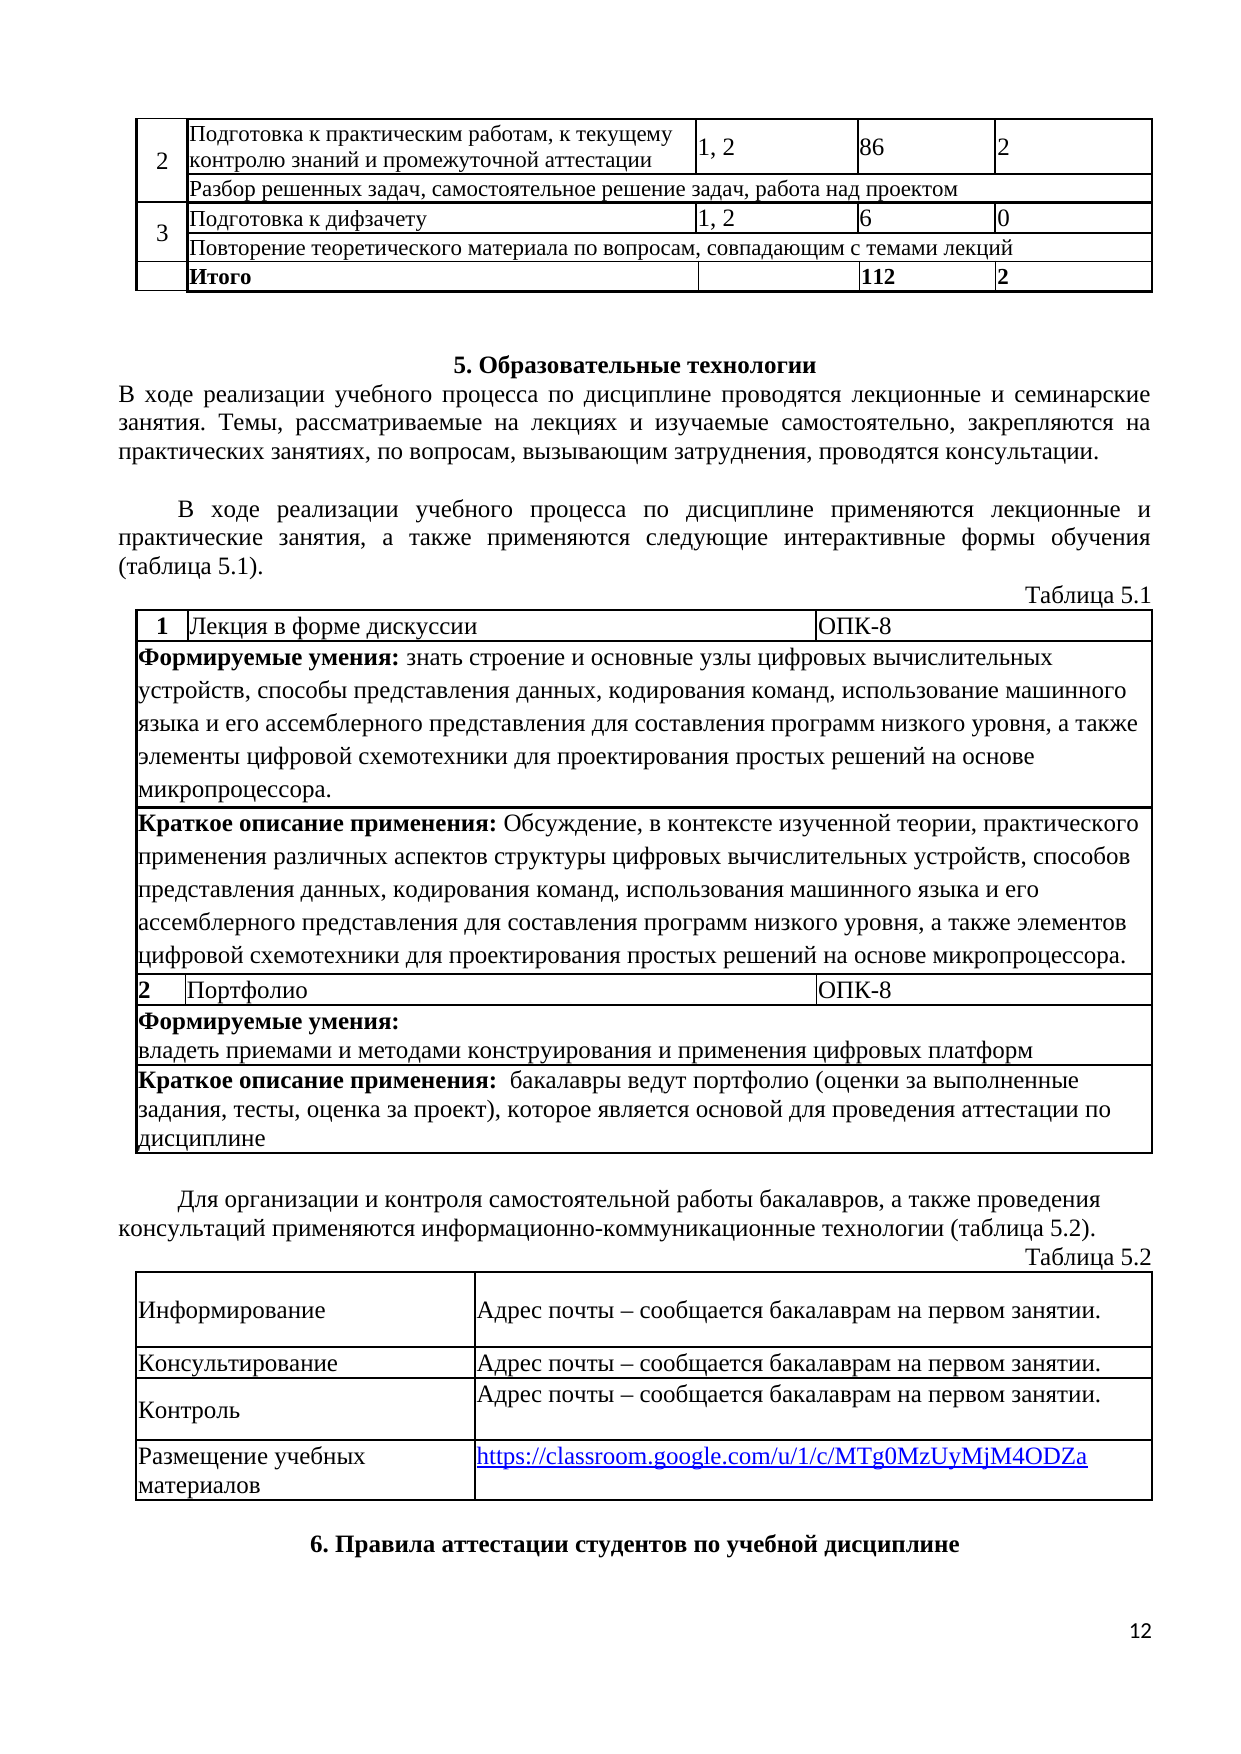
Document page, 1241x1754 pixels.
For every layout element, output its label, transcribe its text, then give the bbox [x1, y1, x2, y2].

table_cell Подготовка к практическим работам, к текущему контролю знаний и промежуточной аттестации [189, 120, 695, 173]
table_cell Разбор решенных задач, самостоятельное решение задач, работа над проектом [189, 175, 1151, 201]
table_cell ОПК-8 [817, 975, 1151, 1004]
table_cell [138, 262, 186, 290]
table_cell 2 [138, 975, 185, 1004]
table_cell https://classroom.google.com/u/1/c/MTg0MzUyMjM4ODZa [476, 1441, 1151, 1499]
table_header Информирование [137, 1273, 474, 1346]
table_cell 6 [859, 204, 994, 232]
table_cell 1, 2 [697, 120, 857, 173]
table_cell 1, 2 [697, 204, 857, 232]
table_cell Адрес почты – сообщается бакалаврам на первом занятии. [476, 1379, 1151, 1439]
table_cell Формируемые умения: владеть приемами и методами конструирования и применения цифровых платформ [138, 1006, 1151, 1063]
text В ходе реализации учебного процесса по дисциплине применяются лекционные и практические занятия, а также применяются следующие интерактивные формы обучения (таблица 5.1). [118, 494, 1152, 580]
table_header ОПК-8 [817, 611, 1151, 639]
table_cell Краткое описание применения: Обсуждение, в контексте изученной теории, практического применения различных аспектов структуры цифровых вычислительных устройств, способов представления данных, кодирования команд, использования машинного языка и его ассемблерного представления для составления программ низкого уровня, а также элементов цифровой схемотехники для проектирования простых решений на основе микропроцессора. [138, 809, 1151, 973]
table_cell 0 [996, 204, 1151, 232]
table_cell [699, 262, 859, 290]
table_cell Консультирование [137, 1348, 474, 1377]
table_cell Контроль [137, 1379, 474, 1439]
text 5. Образовательные технологии [118, 350, 1152, 379]
text Таблица 5.1 [118, 580, 1152, 609]
text Таблица 5.2 [118, 1242, 1152, 1271]
table_cell 2 [996, 262, 1151, 290]
text В ходе реализации учебного процесса по дисциплине проводятся лекционные и семинарские занятия. Темы, рассматриваемые на лекциях и изучаемые самостоятельно, закрепляются на практических занятиях, по вопросам, вызывающим затруднения, проводятся консультации. [118, 379, 1152, 465]
table_cell Повторение теоретического материала по вопросам, совпадающим с темами лекций [189, 234, 1151, 261]
table_cell 112 [860, 262, 995, 290]
table_cell Итого [189, 262, 698, 290]
table_cell Размещение учебных материалов [137, 1441, 474, 1499]
table_cell Формируемые умения: знать строение и основные узлы цифровых вычислительных устройств, способы представления данных, кодирования команд, использование машинного языка и его ассемблерного представления для составления программ низкого уровня, а также элементы цифровой схемотехники для проектирования простых решений на основе микропроцессора. [138, 642, 1151, 806]
table_cell 3 [138, 203, 186, 261]
text Для организации и контроля самостоятельной работы бакалавров, а также проведения консультаций применяются информационно-коммуникационные технологии (таблица 5.2). [118, 1184, 1152, 1242]
table_cell Адрес почты – сообщается бакалаврам на первом занятии. [476, 1348, 1151, 1377]
text 6. Правила аттестации студентов по учебной дисциплине [118, 1529, 1152, 1558]
table_header 1 [138, 611, 187, 639]
table_cell 2 [138, 119, 186, 201]
table_header Лекция в форме дискуссии [189, 611, 815, 639]
table_header Адрес почты – сообщается бакалаврам на первом занятии. [476, 1273, 1151, 1346]
table_cell Краткое описание применения: бакалавры ведут портфолио (оценки за выполненные задания, тесты, оценка за проект), которое является основой для проведения аттестации по дисциплине [138, 1066, 1151, 1152]
table_cell 86 [859, 120, 994, 173]
table_cell Портфолио [186, 975, 816, 1004]
table_cell 2 [996, 120, 1151, 173]
table_cell Подготовка к дифзачету [189, 204, 695, 232]
